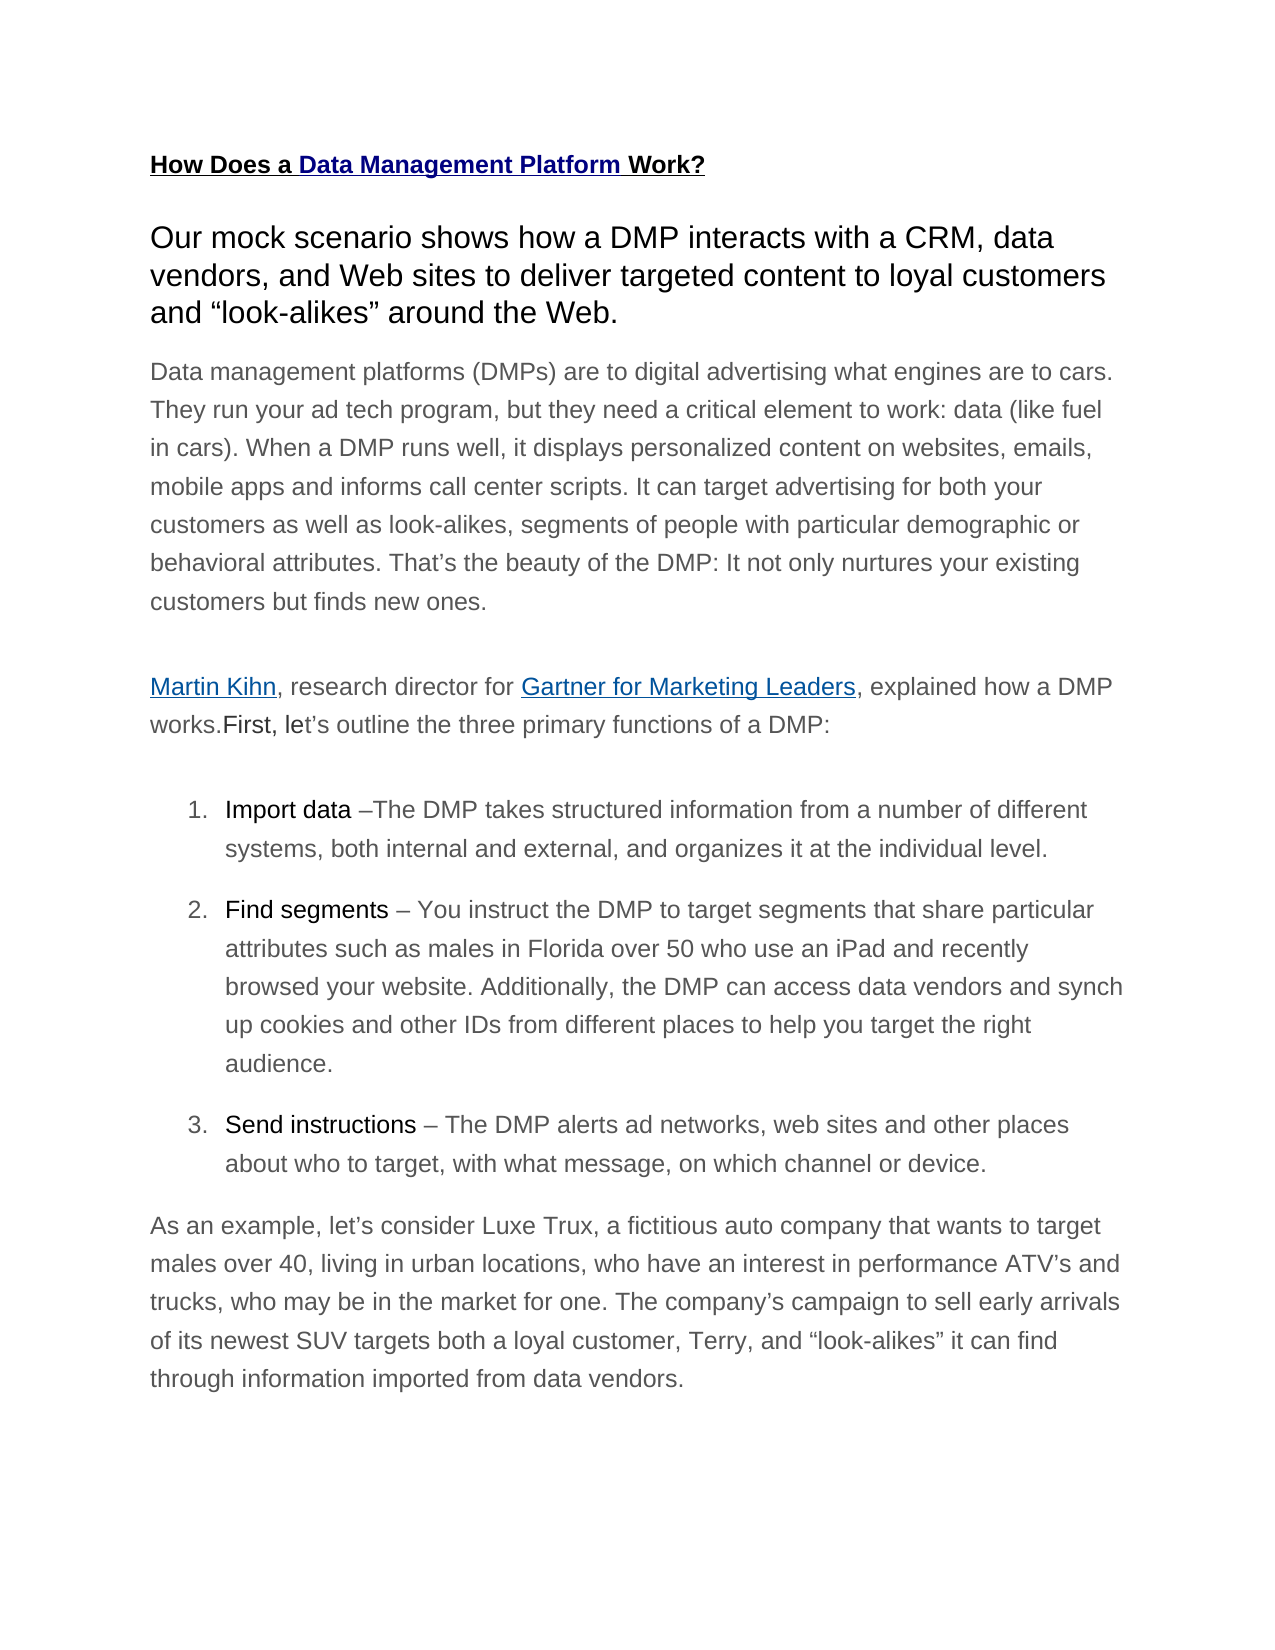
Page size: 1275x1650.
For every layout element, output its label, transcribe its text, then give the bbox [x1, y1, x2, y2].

text Martin Kihn, research director for Gartner for Marketing Leaders, explained how a DMP works.First, let’s outline the three primary functions of a DMP: [150, 662, 1125, 739]
list Send instructions – The DMP alerts ad networks, web sites and other places about who to target, with what message, on which channel or device. [187, 1101, 1125, 1178]
list Find segments – You instruct the DMP to target segments that share particular attributes such as males in Florida over 50 who use an iPad and recently browsed your website. Additionally, the DMP can access data vendors and synch up cookies and other IDs from different places to help you target the right audience. [187, 886, 1125, 1077]
text Our mock scenario shows how a DMP interacts with a CRM, data vendors, and Web sites to deliver targeted content to loyal customers and “look-alikes” around the Web. [150, 218, 1125, 330]
list Import data –The DMP takes structured information from a number of different systems, both internal and external, and organizes it at the individual level. [187, 786, 1125, 862]
text As an example, let’s consider Luxe Trux, a fictitious auto company that wants to target males over 40, living in urban locations, who have an interest in performance ATV’s and trucks, who may be in the market for one. The company’s campaign to sell early arrivals of its newest SUV targets both a loyal customer, Terry, and “look-alikes” it can find through information imported from data vendors. [150, 1201, 1125, 1393]
text Data management platforms (DMPs) are to digital advertising what engines are to cars. They run your ad tech program, but they need a critical element to work: data (like fuel in cars). When a DMP runs well, it displays personalized content on websites, emails, mobile apps and informs call center scripts. It can target advertising for both your customers as well as look-alikes, segments of people with particular demographic or behavioral attributes. That’s the beauty of the DMP: It not only nurtures your existing customers but finds new ones. [150, 347, 1125, 615]
text How Does a Data Management Platform Work? [150, 150, 1125, 179]
